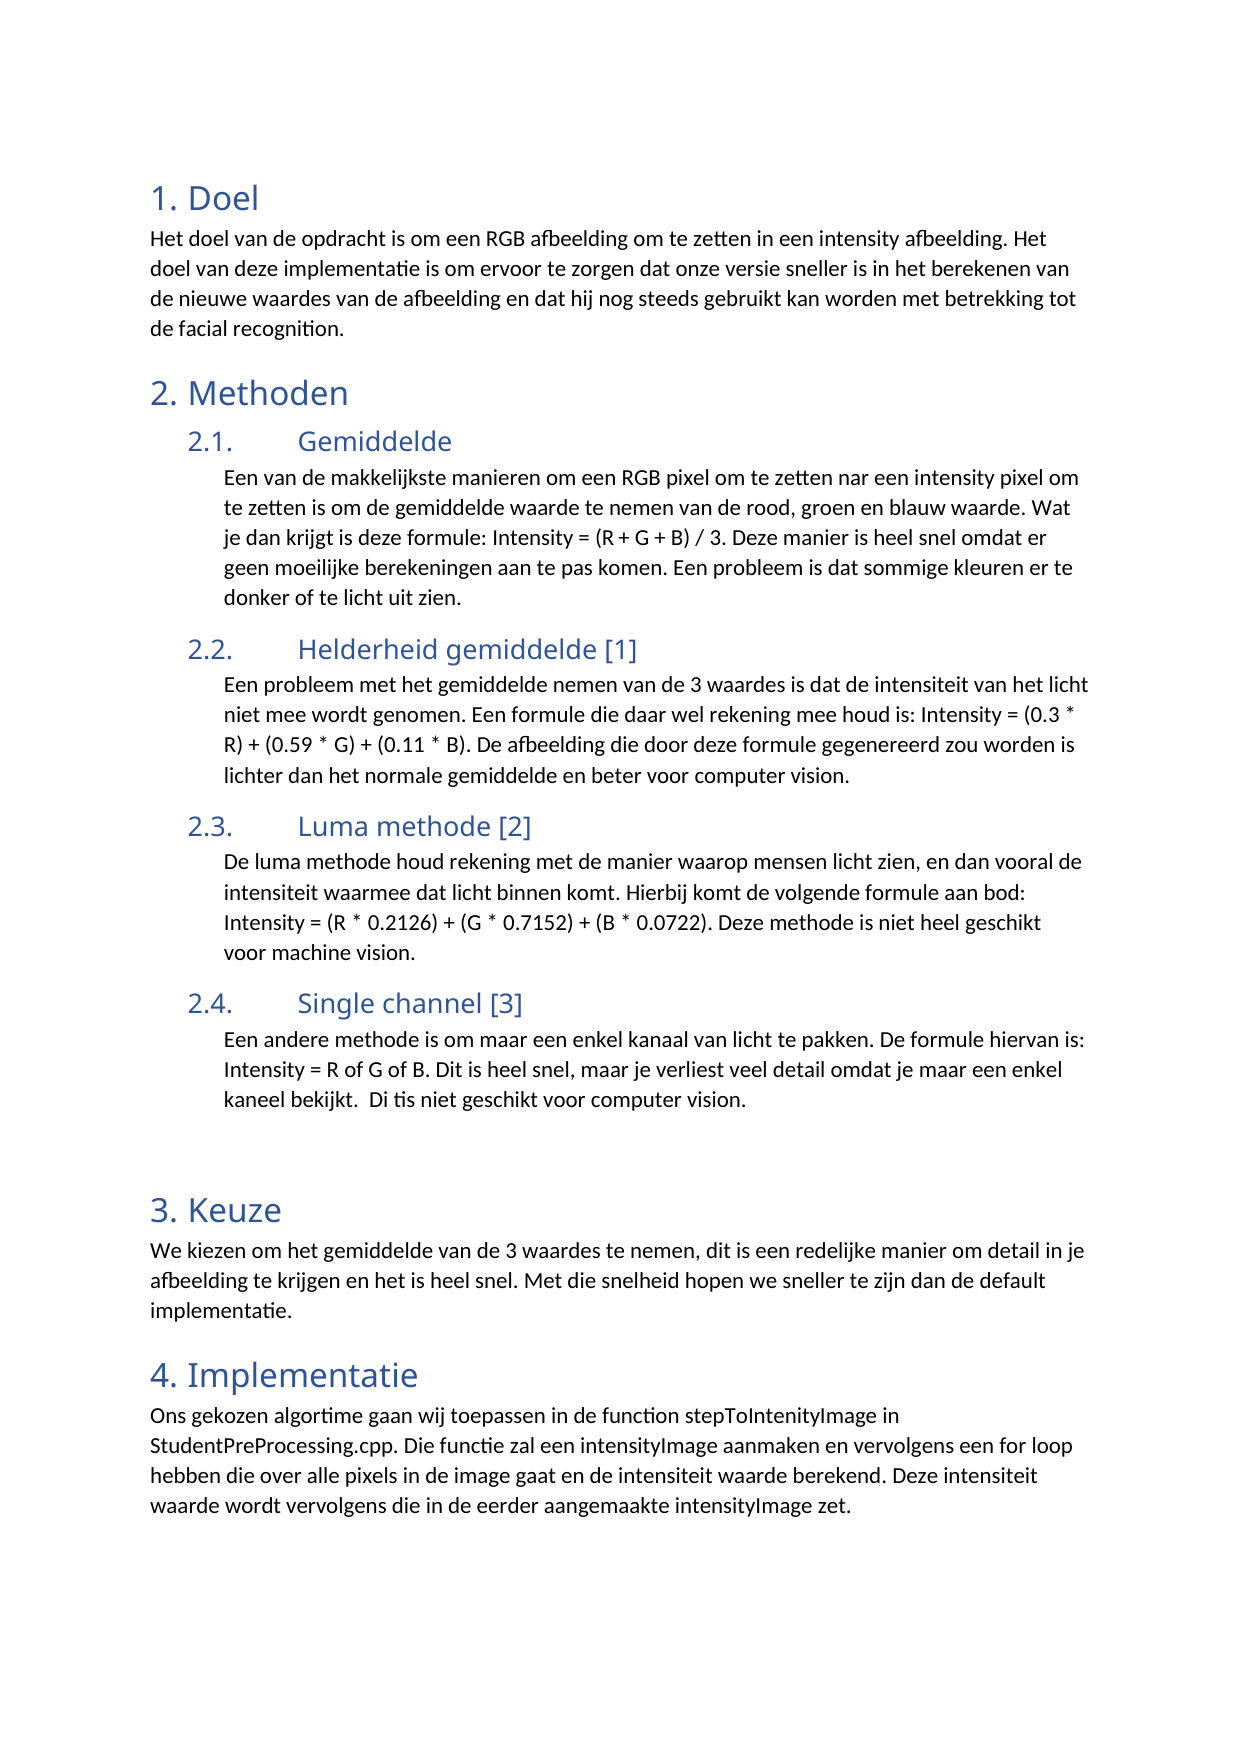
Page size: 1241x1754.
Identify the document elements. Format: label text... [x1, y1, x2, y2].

text Ons gekozen algortime gaan wij toepassen in de function stepToIntenityImage in StudentPreProcessing.cpp. Die functie zal een intensityImage aanmaken en vervolgens een for loop hebben die over alle pixels in de image gaat en de intensiteit waarde berekend. Deze intensiteit waarde wordt vervolgens die in de eerder aangemaakte intensityImage zet. [150, 1401, 1090, 1550]
subtitle Doel [150, 175, 1090, 220]
subtitle Single channel [3] [187, 985, 1090, 1022]
subtitle Methoden [150, 370, 1090, 415]
subtitle Gemiddelde [187, 423, 1090, 460]
text De luma methode houd rekening met de manier waarop mensen licht zien, en dan vooral de intensiteit waarmee dat licht binnen komt. Hierbij komt de volgende formule aan bod: Intensity = (R * 0.2126) + (G * 0.7152) + (B * 0.0722). Deze methode is niet heel geschikt voor machine vision. [224, 847, 1090, 966]
subtitle Helderheid gemiddelde [1] [187, 630, 1090, 667]
subtitle Luma methode [2] [187, 808, 1090, 844]
text Een van de makkelijkste manieren om een RGB pixel om te zetten nar een intensity pixel om te zetten is om de gemiddelde waarde te nemen van de rood, groen en blauw waarde. Wat je dan krijgt is deze formule: Intensity = (R + G + B) / 3. Deze manier is heel snel omdat er geen moeilijke berekeningen aan te pas komen. Een probleem is dat sommige kleuren er te donker of te licht uit zien. [224, 463, 1090, 612]
text Het doel van de opdracht is om een RGB afbeelding om te zetten in een intensity afbeelding. Het doel van deze implementatie is om ervoor te zorgen dat onze versie sneller is in het berekenen van de nieuwe waardes van de afbeelding en dat hij nog steeds gebruikt kan worden met betrekking tot de facial recognition. [150, 224, 1090, 343]
list Een probleem met het gemiddelde nemen van de 3 waardes is dat de intensiteit van het licht niet mee wordt genomen. Een formule die daar wel rekening mee houd is: Intensity = (0.3 * R) + (0.59 * G) + (0.11 * B). De afbeelding die door deze formule gegenereerd zou worden is lichter dan het normale gemiddelde en beter voor computer vision. [224, 670, 1090, 789]
text Een andere methode is om maar een enkel kanaal van licht te pakken. De formule hiervan is: Intensity = R of G of B. Dit is heel snel, maar je verliest veel detail omdat je maar een enkel kaneel bekijkt. Di tis niet geschikt voor computer vision. [224, 1025, 1090, 1113]
text We kiezen om het gemiddelde van de 3 waardes te nemen, dit is een redelijke manier om detail in je afbeelding te krijgen en het is heel snel. Met die snelheid hopen we sneller te zijn dan de default implementatie. [150, 1236, 1090, 1325]
subtitle Implementatie [150, 1352, 1090, 1397]
subtitle Keuze [150, 1187, 1090, 1233]
